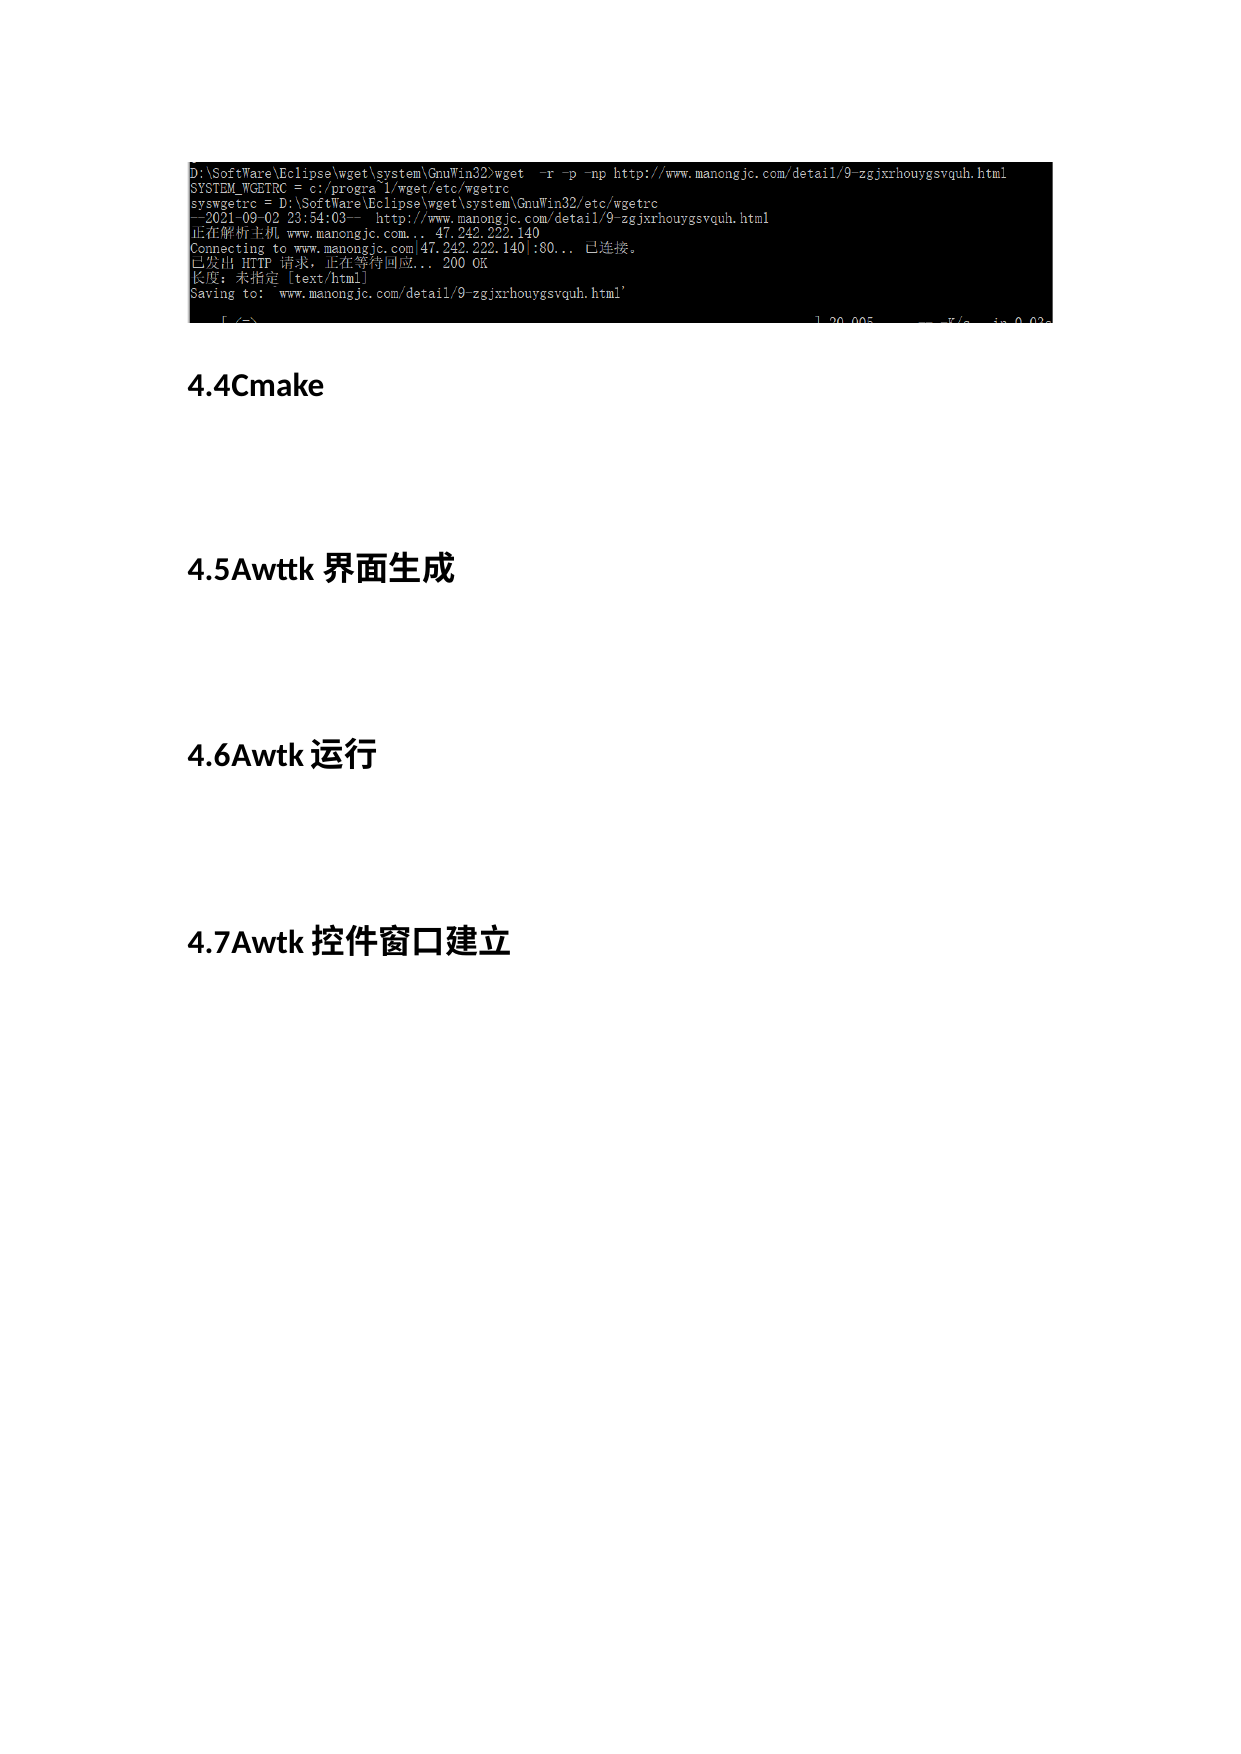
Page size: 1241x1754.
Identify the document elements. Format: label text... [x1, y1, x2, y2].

subtitle Awttk 界面生成 [187, 533, 1053, 598]
subtitle Awtk运行 [187, 720, 1053, 785]
subtitle Awtk 控件窗口建立 [187, 906, 1053, 971]
subtitle Cmake [187, 352, 1053, 417]
picture [187, 162, 1053, 323]
